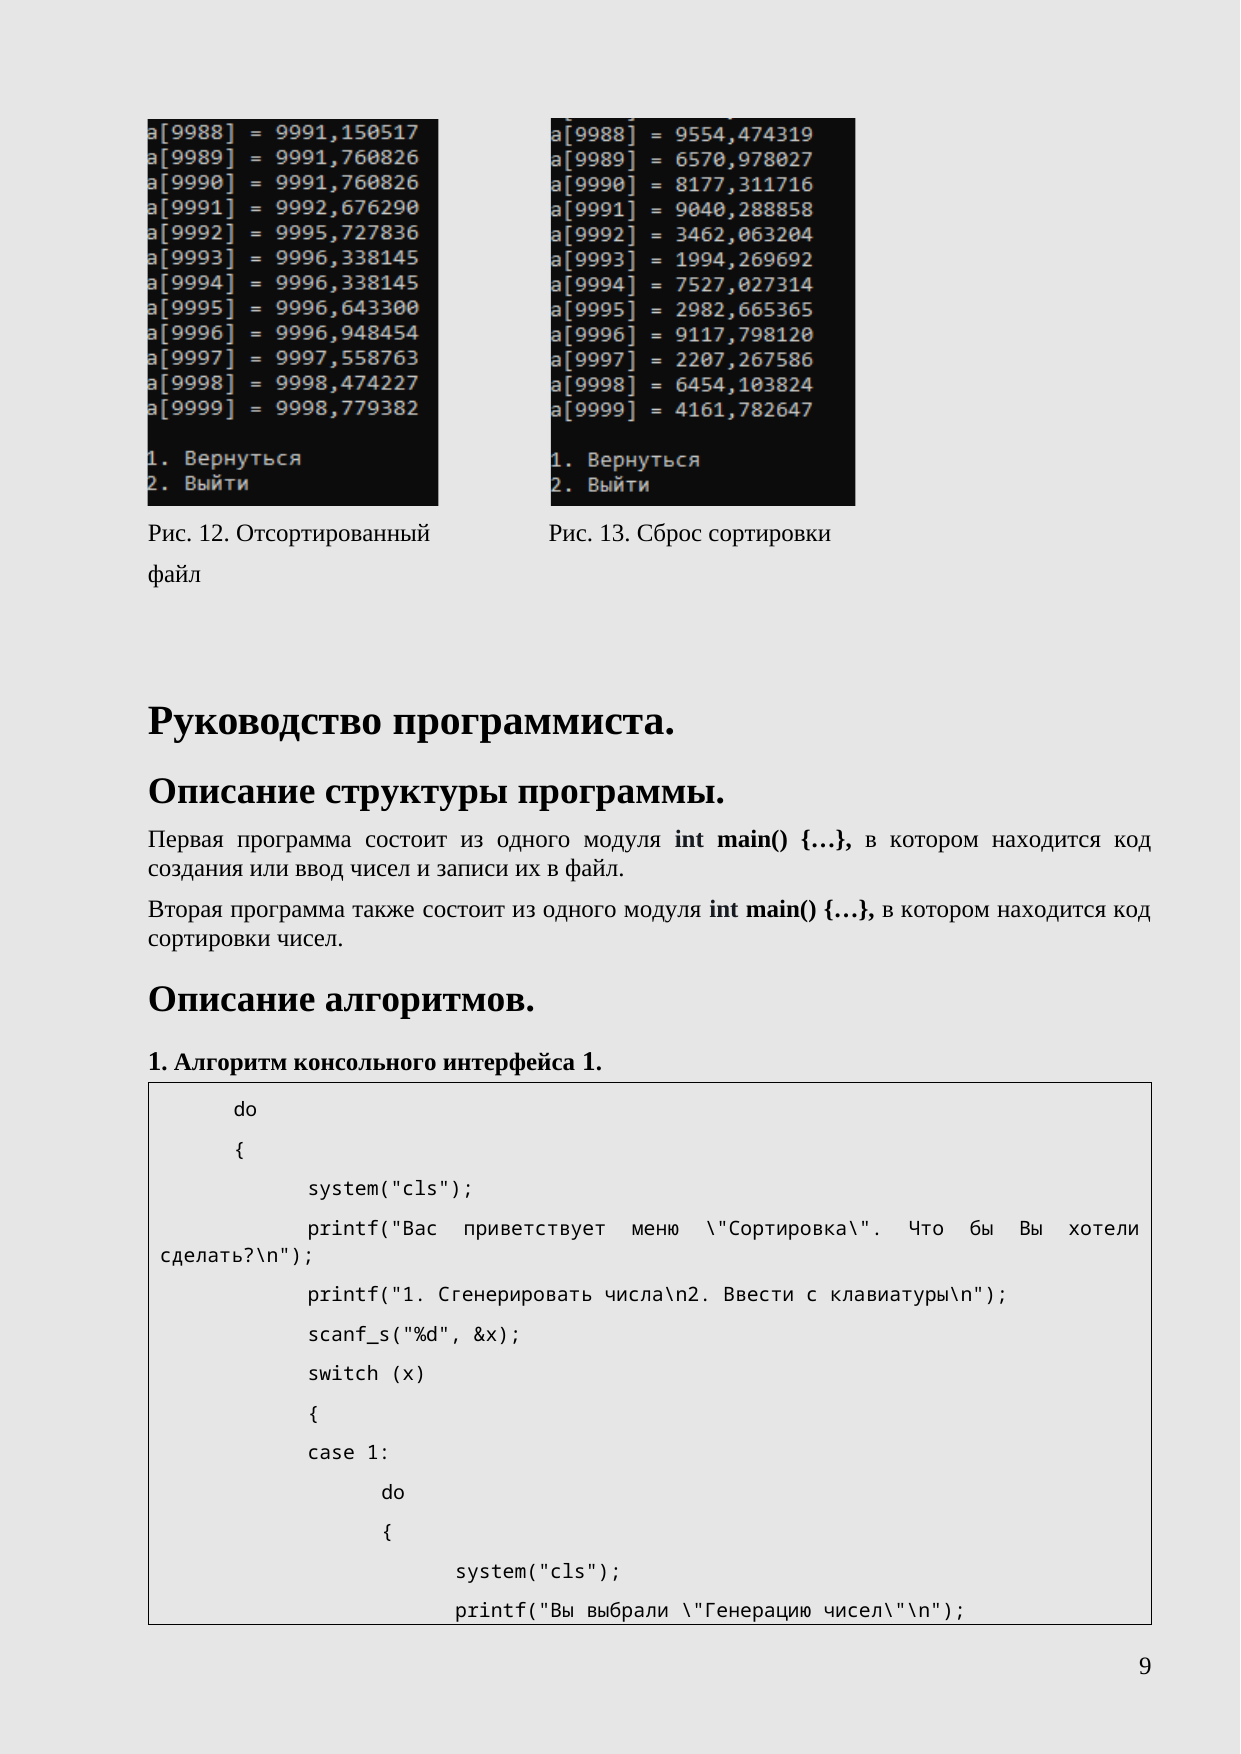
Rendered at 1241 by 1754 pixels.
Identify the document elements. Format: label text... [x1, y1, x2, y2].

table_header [149, 1083, 1151, 1623]
subtitle 1. Алгоритм консольного интерфейса 1. [148, 1045, 1152, 1076]
subtitle Описание алгоритмов. [148, 977, 1152, 1020]
text Рис. 12. Отсортированный Рис. 13. Сброс сортировки [148, 518, 1152, 547]
subtitle Описание структуры программы. [148, 768, 1152, 812]
text Первая программа состоит из одного модуля int main() {…}, в котором находится код создания или ввод чисел и записи их в файл. [148, 824, 1152, 882]
subtitle Руководство программиста. [148, 696, 1152, 743]
text файл [148, 559, 1152, 588]
picture [147, 119, 439, 506]
text Вторая программа также состоит из одного модуля int main() {…}, в котором находится код сортировки чисел. [148, 894, 1152, 952]
picture [550, 118, 856, 506]
